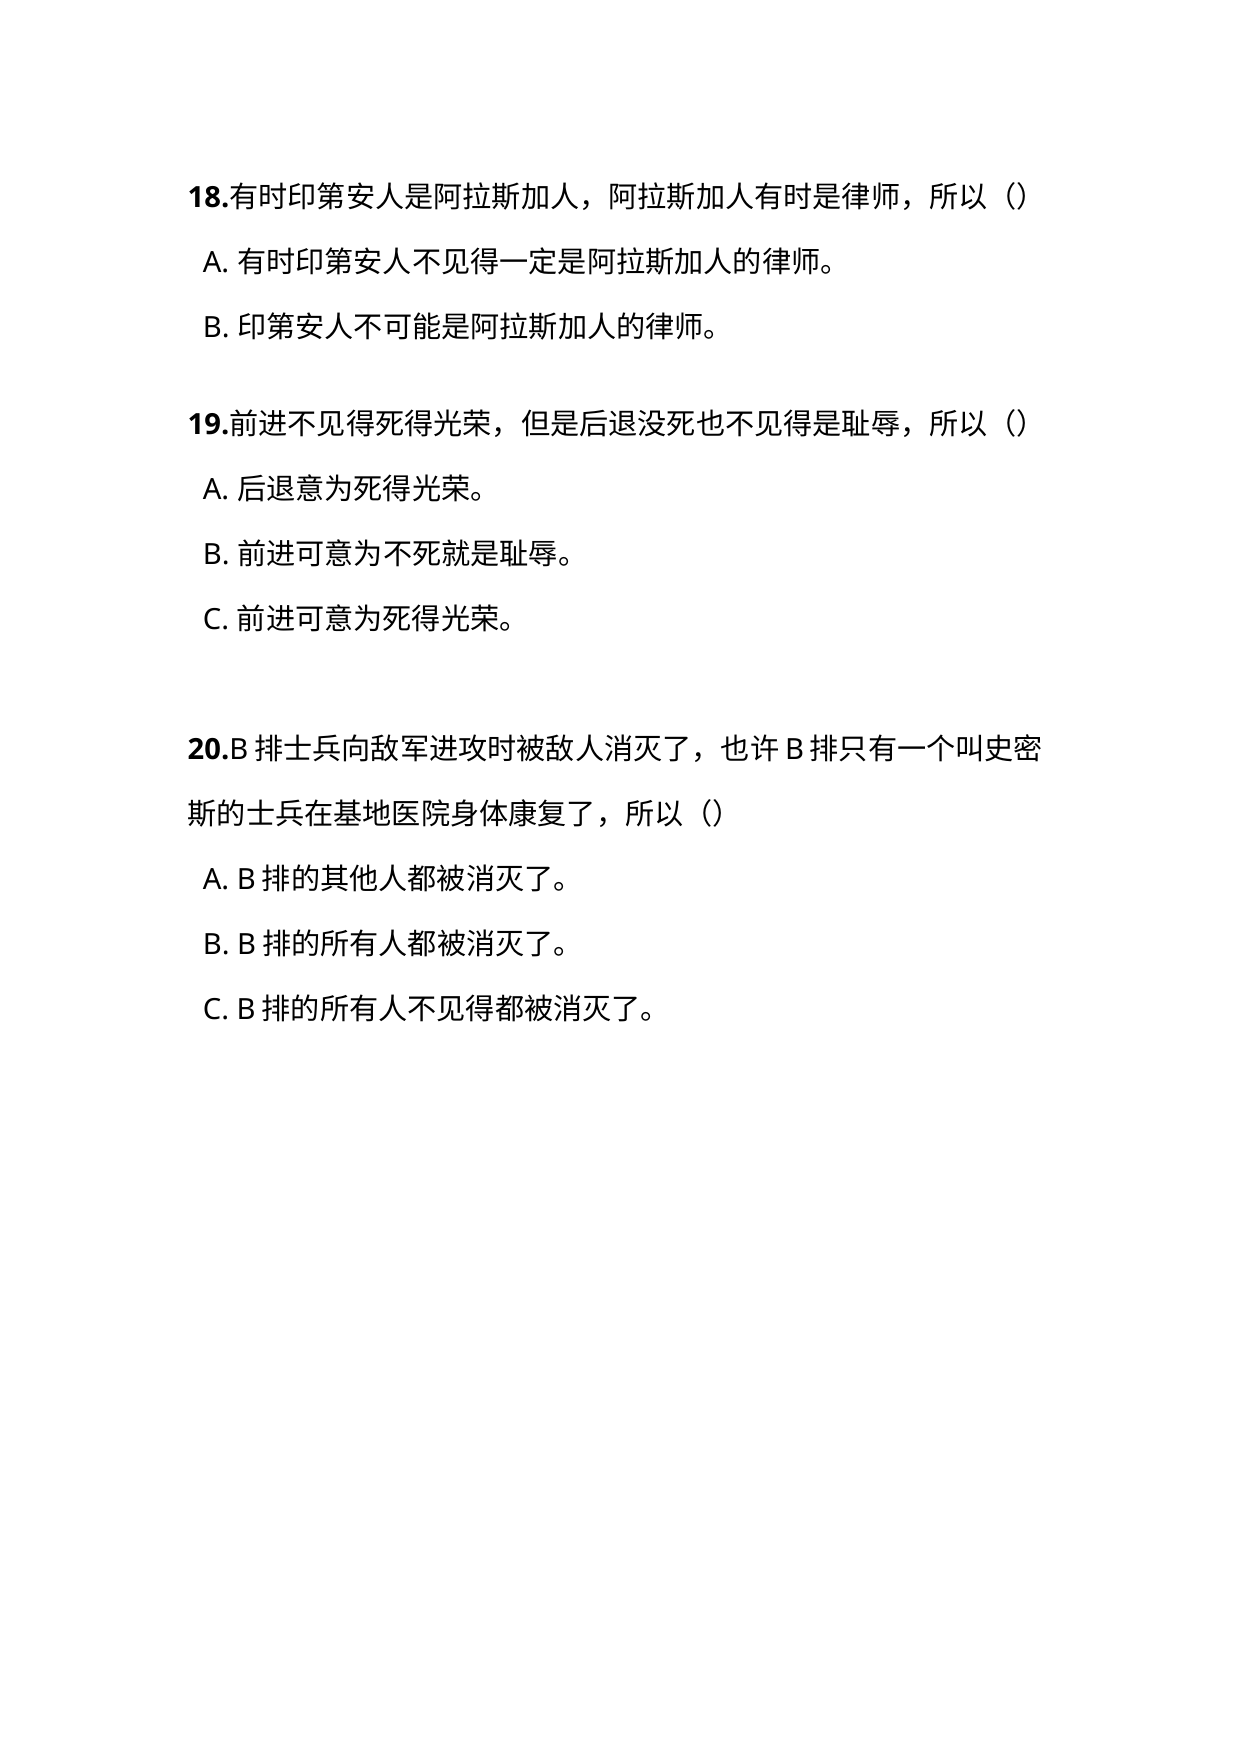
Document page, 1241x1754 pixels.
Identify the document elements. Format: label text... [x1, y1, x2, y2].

text 18.有时印第安人是阿拉斯加人，阿拉斯加人有时是律师，所以（） A. 有时印第安人不见得一定是阿拉斯加人的律师。 B. 印第安人不可能是阿拉斯加人的律师。 [187, 162, 1053, 357]
text 20.B排士兵向敌军进攻时被敌人消灭了，也许B排只有一个叫史密斯的士兵在基地医院身体康复了，所以（） A. B排的其他人都被消灭了。 B. B排的所有人都被消灭了。 C. B排的所有人不见得都被消灭了。 [187, 714, 1053, 1039]
text 19.前进不见得死得光荣，但是后退没死也不见得是耻辱，所以（） A. 后退意为死得光荣。 B. 前进可意为不死就是耻辱。 C. 前进可意为死得光荣。 [187, 389, 1053, 649]
